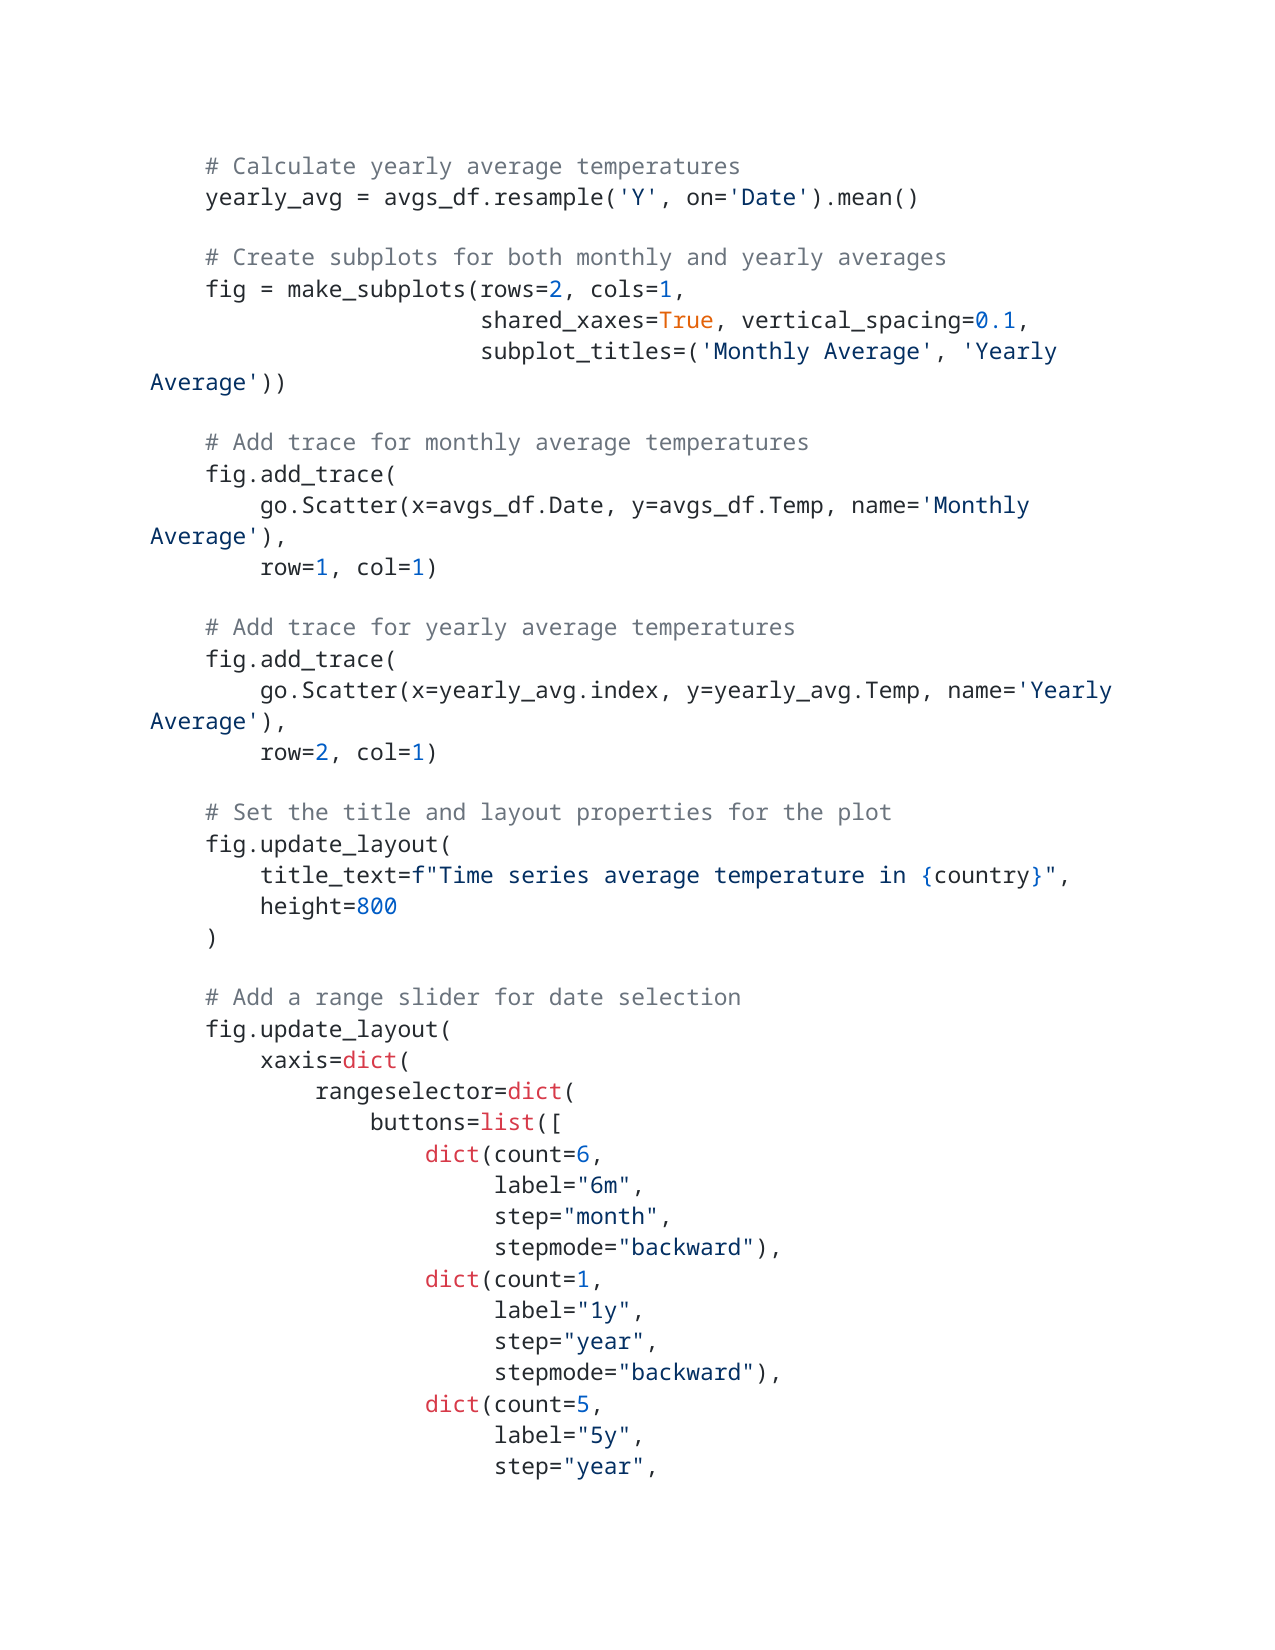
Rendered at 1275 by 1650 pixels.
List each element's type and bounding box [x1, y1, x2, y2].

text [150, 150, 1125, 1481]
